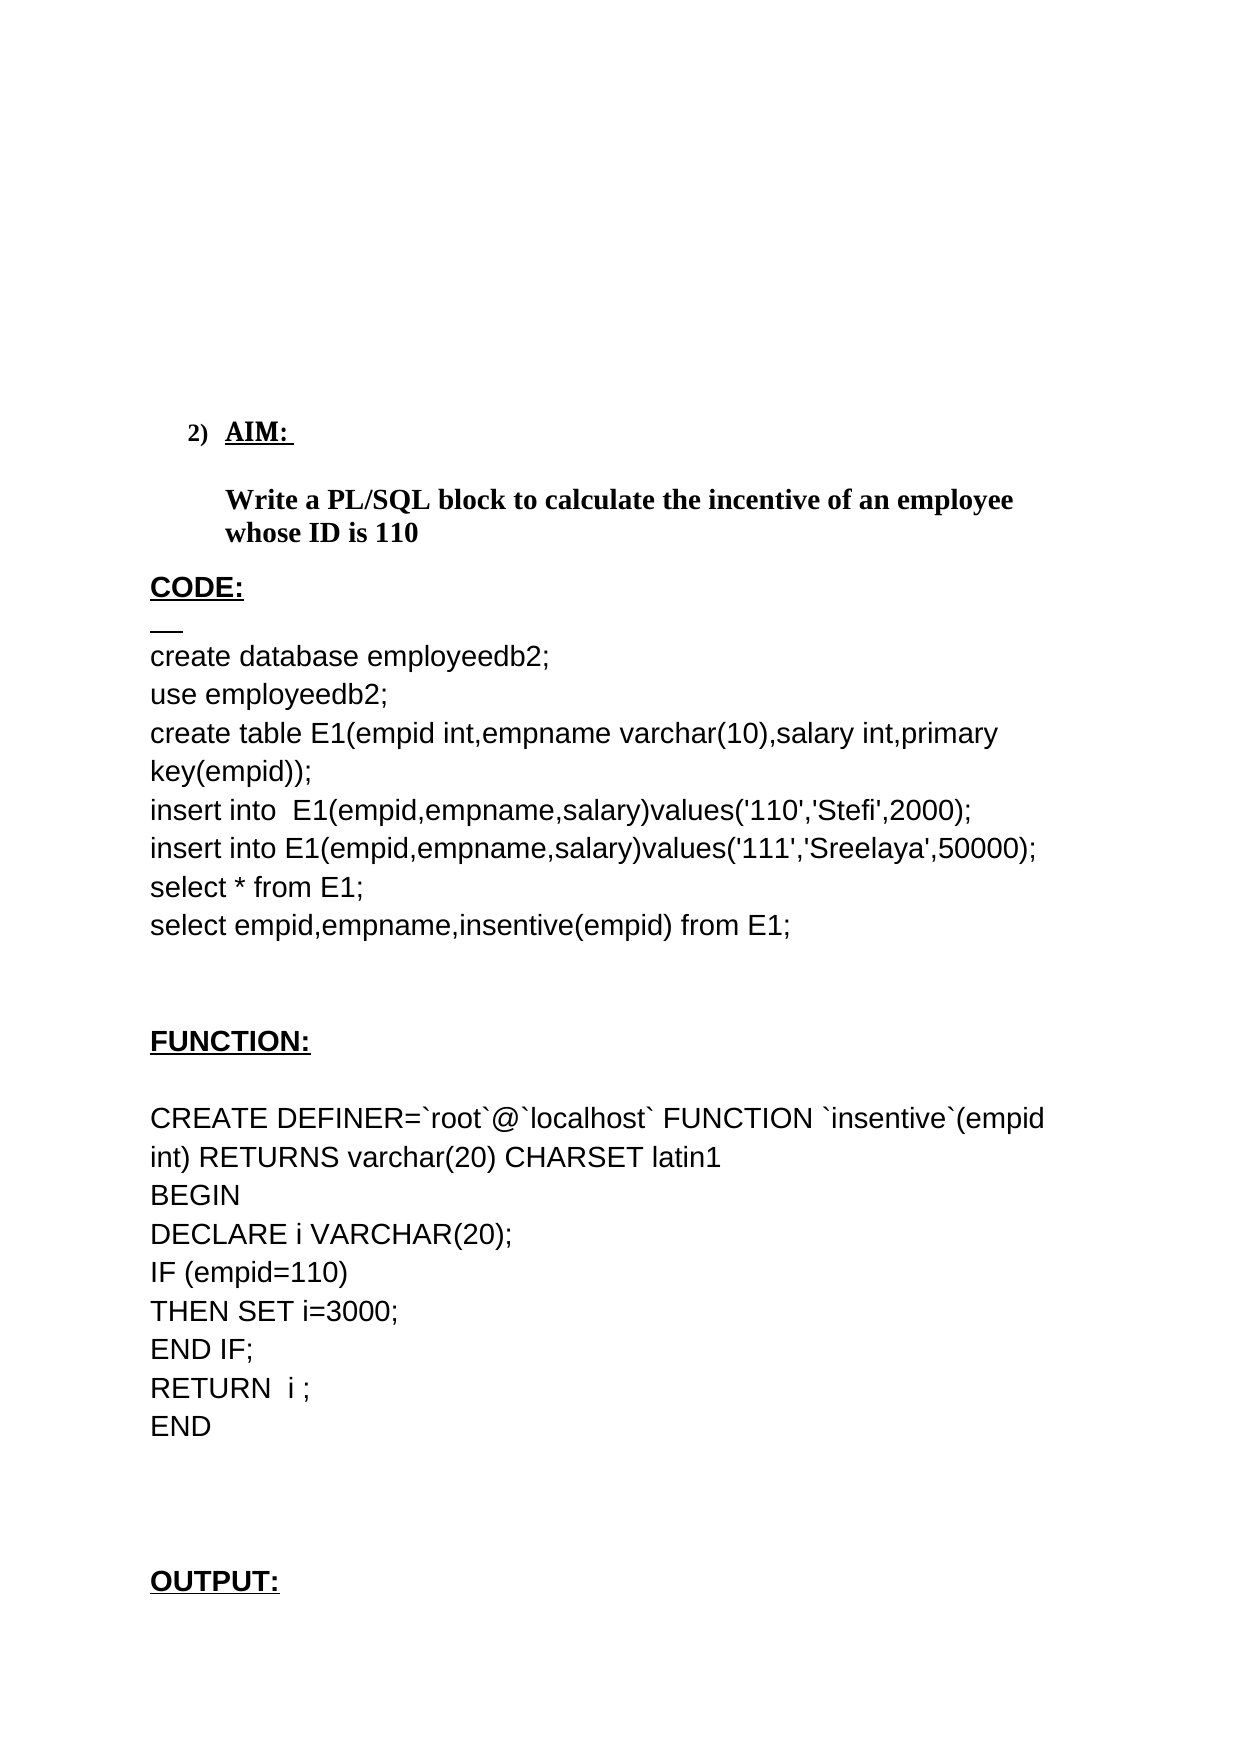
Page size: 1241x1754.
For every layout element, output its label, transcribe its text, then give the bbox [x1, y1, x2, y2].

text use employeedb2; [150, 677, 1090, 711]
text create database employeedb2; [150, 638, 1090, 672]
text BEGIN [150, 1178, 1090, 1212]
text IF (empid=110) [150, 1255, 1090, 1289]
text END [150, 1409, 1090, 1443]
text FUNCTION: [150, 1024, 1090, 1057]
text select * from E1; [150, 870, 1090, 903]
text END IF; [150, 1332, 1090, 1366]
text insert into E1(empid,empname,salary)values('111','Sreelaya',50000); [150, 831, 1090, 865]
text create table E1(empid int,empname varchar(10),salary int,primary key(empid)); [150, 716, 1090, 788]
text RETURN i ; [150, 1371, 1090, 1404]
text insert into E1(empid,empname,salary)values('110','Stefi',2000); [150, 793, 1090, 826]
text select empid,empname,insentive(empid) from E1; [150, 908, 1090, 942]
text OUTPUT: [150, 1563, 1090, 1597]
text THEN SET i=3000; [150, 1294, 1090, 1327]
list Write a PL/SQL block to calculate the incentive of an employee whose ID is 110 [225, 482, 1090, 549]
text DECLARE i VARCHAR(20); [150, 1217, 1090, 1250]
list AIM: [187, 415, 1090, 448]
text CODE: [150, 570, 1090, 603]
text CREATE DEFINER=`root`@`localhost` FUNCTION `insentive`(empid int) RETURNS varchar(20) CHARSET latin1 [150, 1101, 1090, 1173]
